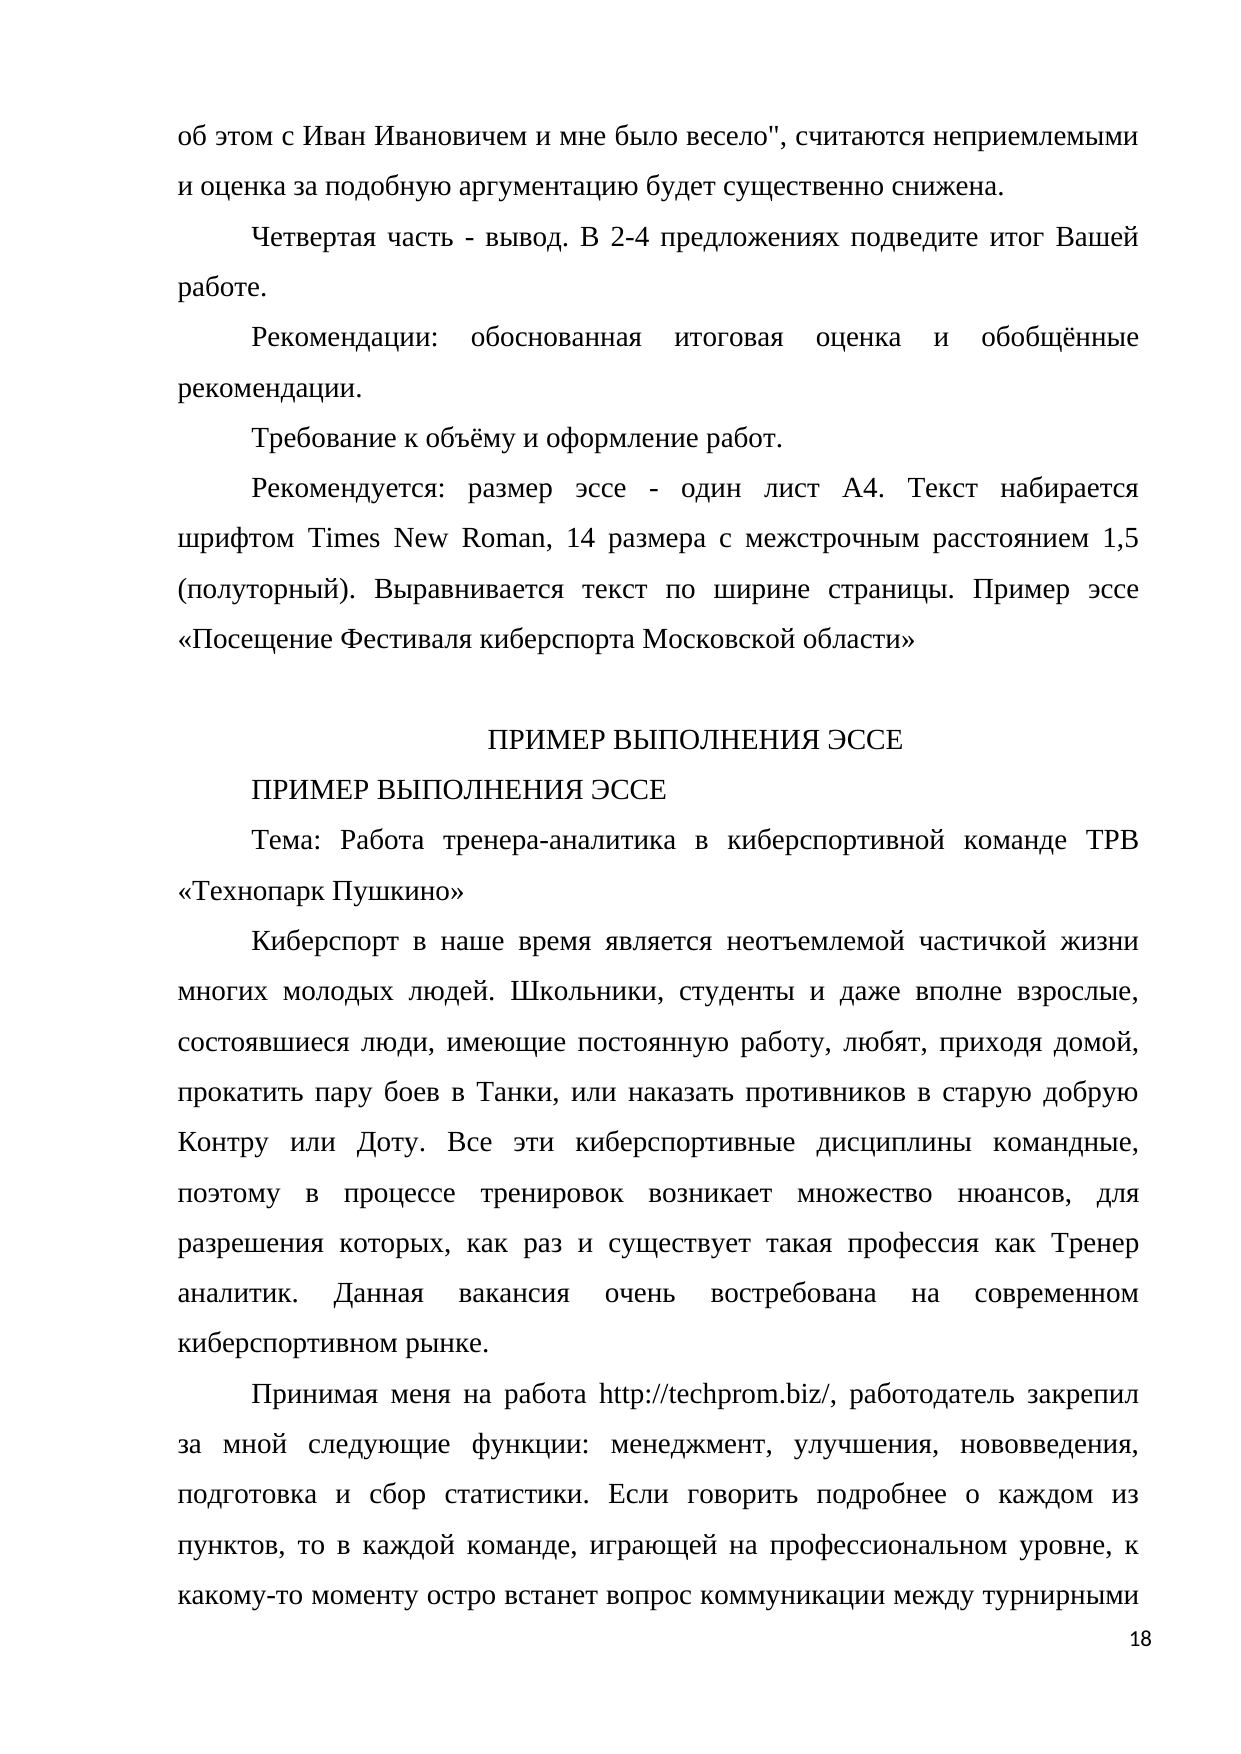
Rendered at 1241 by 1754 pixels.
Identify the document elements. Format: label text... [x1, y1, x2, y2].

text Четвертая часть - вывод. В 2-4 предложениях подведите итог Вашей работе. [177, 219, 1140, 303]
text Тема: Работа тренера-аналитика в киберспортивной команде TPB «Технопарк Пушкино» [177, 822, 1140, 906]
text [177, 118, 1140, 202]
text Киберспорт в наше время является неотъемлемой частичкой жизни многих молодых людей. Школьники, студенты и даже вполне взрослые, состоявшиеся люди, имеющие постоянную работу, любят, приходя домой, прокатить пару боев в Танки, или наказать противников в старую добрую Контру или Доту. Все эти киберспортивные дисциплины командные, поэтому в процессе тренировок возникает множество нюансов, для разрешения которых, как раз и существует такая профессия как Тренер аналитик. Данная вакансия очень востребована на современном киберспортивном рынке. [177, 923, 1140, 1359]
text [177, 1376, 1140, 1611]
text Рекомендуется: размер эссе - один лист А4. Текст набирается шрифтом Times New Roman, 14 размера с межстрочным расстоянием 1,5 (полуторный). Выравнивается текст по ширине страницы. Пример эссе «Посещение Фестиваля киберспорта Московской области» [177, 470, 1140, 655]
text Рекомендации: обоснованная итоговая оценка и обобщённые рекомендации. [177, 319, 1140, 403]
text ПРИМЕР ВЫПОЛНЕНИЯ ЭССЕ [177, 772, 1140, 806]
text Требование к объёму и оформление работ. [177, 420, 1140, 453]
text ПРИМЕР ВЫПОЛНЕНИЯ ЭССЕ [177, 722, 1140, 755]
